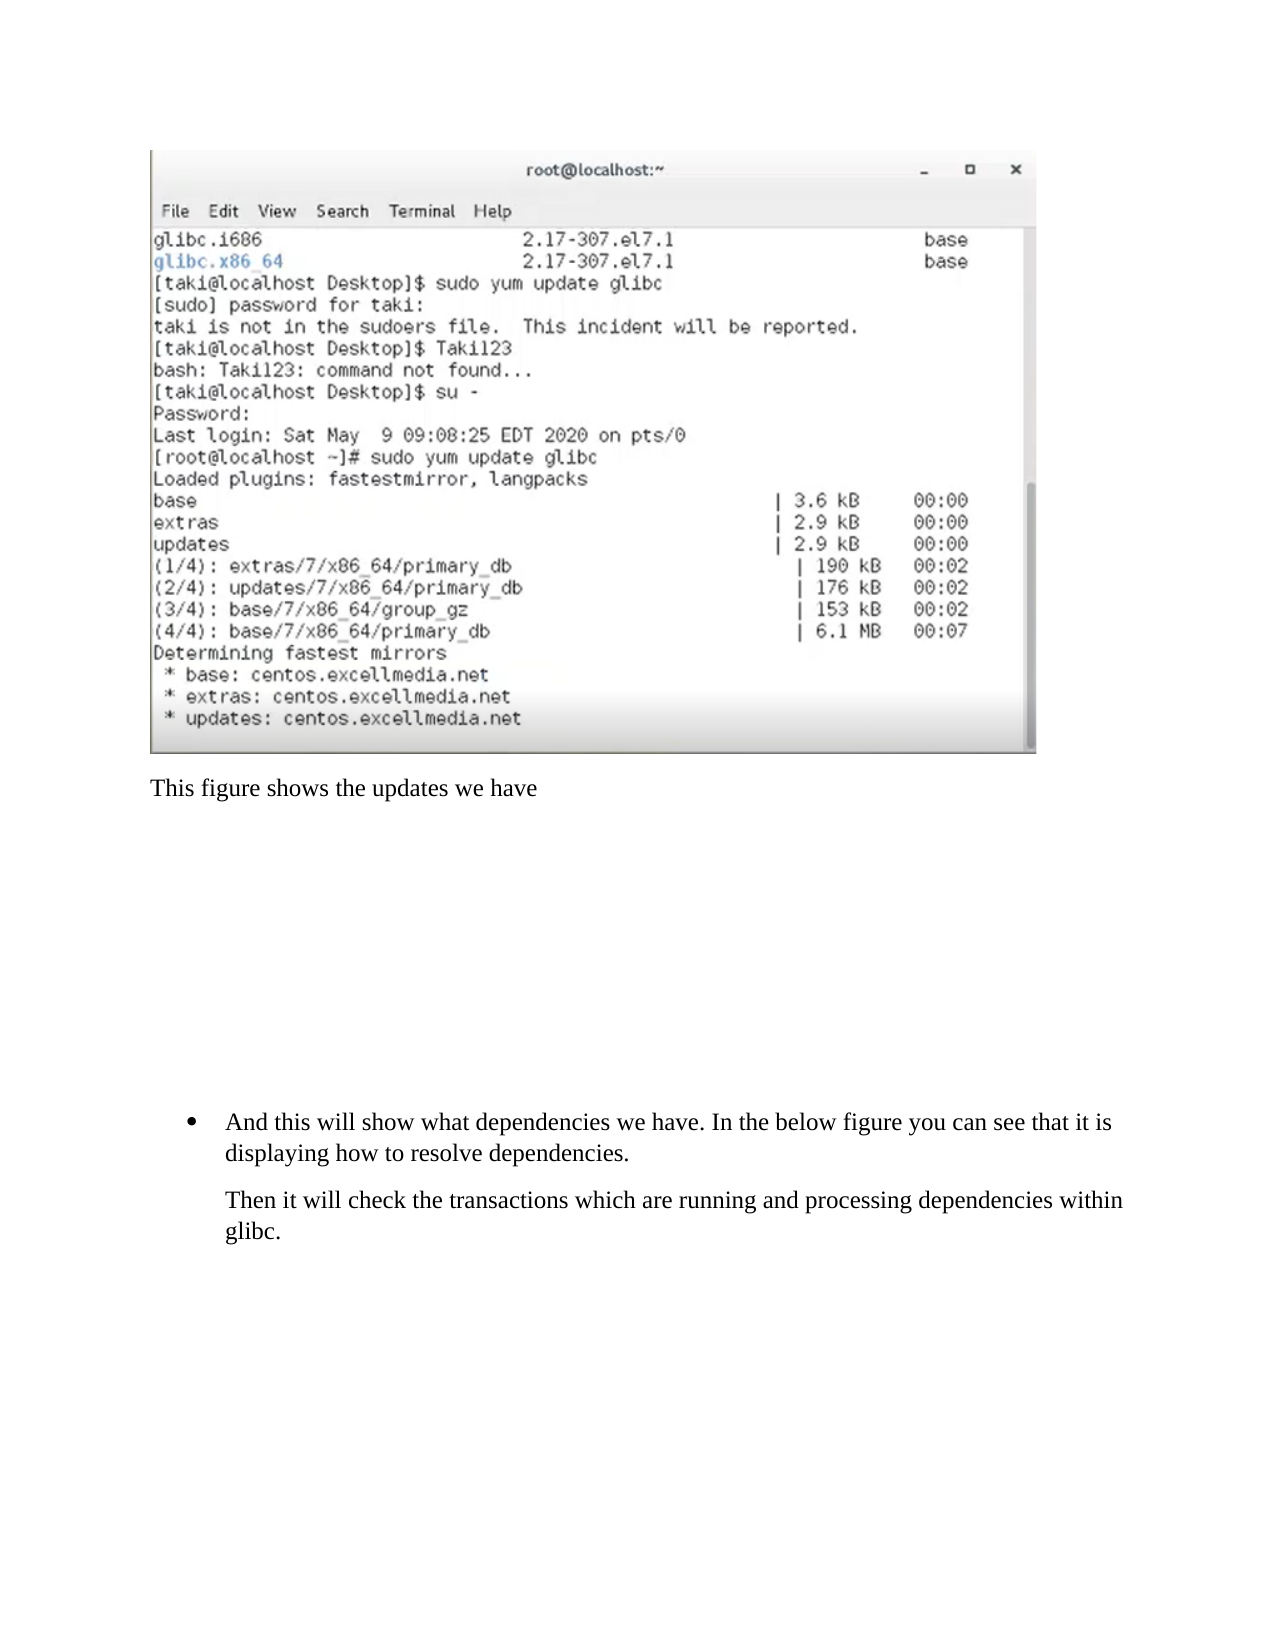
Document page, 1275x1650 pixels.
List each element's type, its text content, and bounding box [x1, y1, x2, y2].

text This figure shows the updates we have [150, 773, 1125, 801]
picture [150, 150, 1037, 754]
list And this will show what dependencies we have. In the below figure you can see that it is displaying how to resolve dependencies. [187, 1107, 1125, 1166]
text Then it will check the transactions which are running and processing dependencies within glibc. [225, 1185, 1125, 1245]
